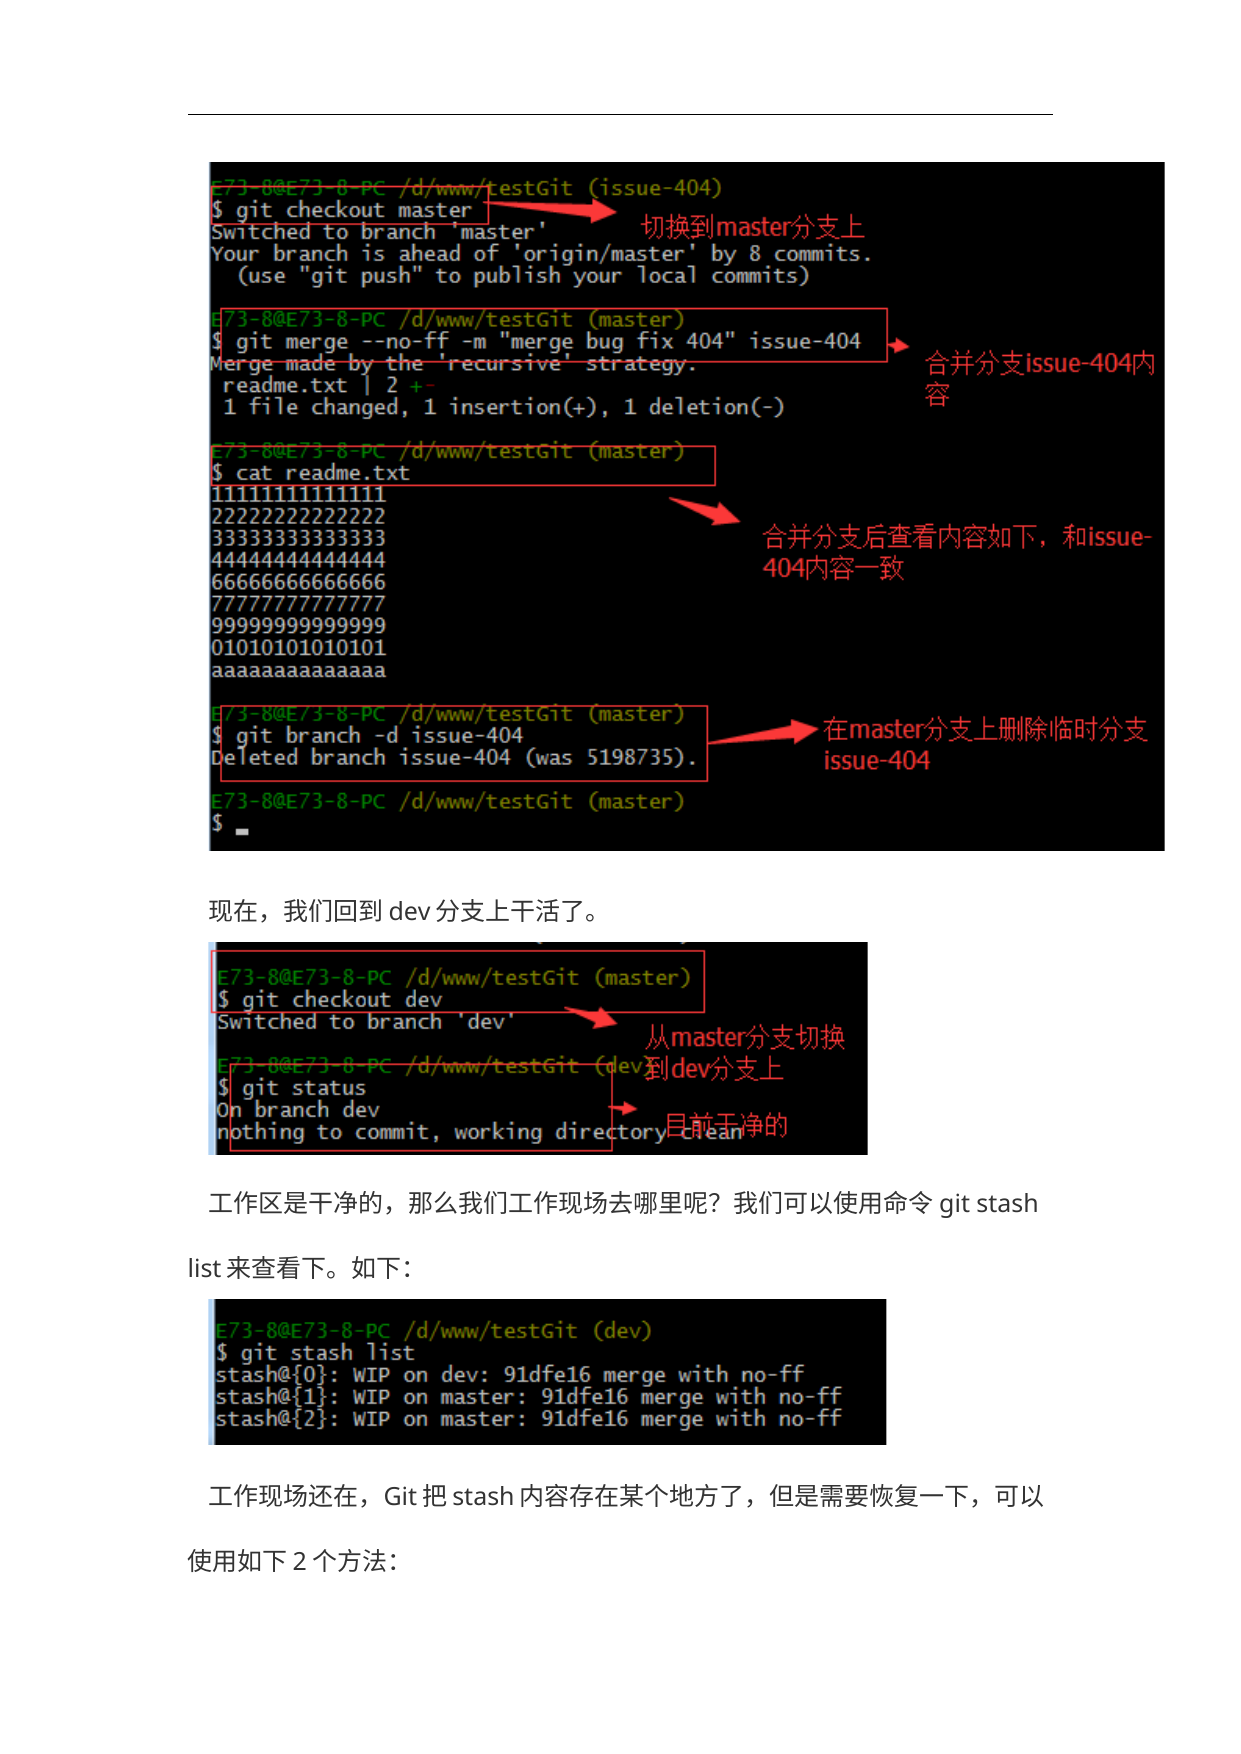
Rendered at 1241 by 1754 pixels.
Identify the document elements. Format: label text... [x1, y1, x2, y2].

text 工作区是干净的，那么我们工作现场去哪里呢？我们可以使用命令 git stash list来查看下。如下： [187, 1169, 1053, 1299]
picture [208, 942, 868, 1155]
text 现在，我们回到dev分支上干活了。 [187, 877, 1053, 942]
text 工作现场还在，Git把stash内容存在某个地方了，但是需要恢复一下，可以使用如下2个方法： [187, 1462, 1053, 1592]
picture [208, 1299, 887, 1445]
picture [208, 162, 1165, 851]
